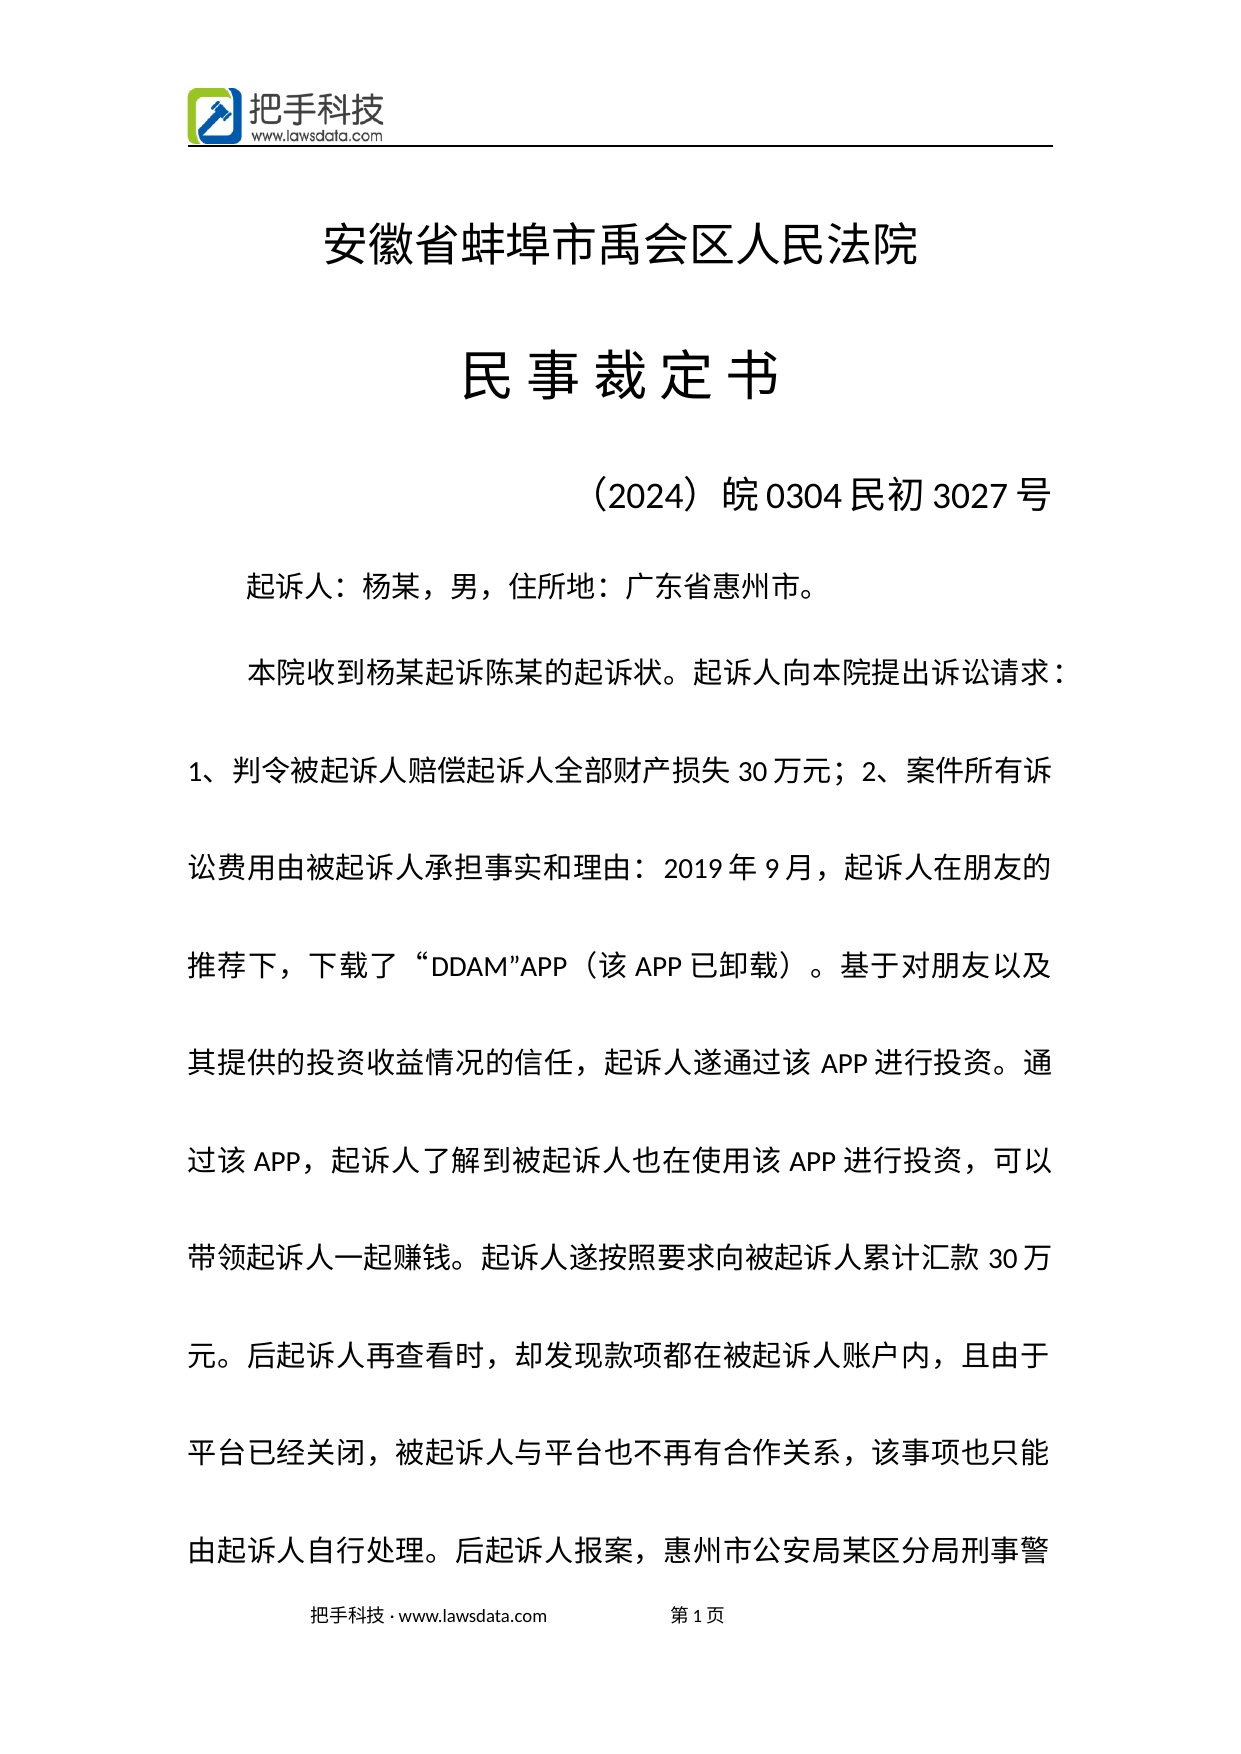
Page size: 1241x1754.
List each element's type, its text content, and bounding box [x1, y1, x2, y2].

picture [187, 88, 384, 144]
text （2024）皖0304民初3027号 [187, 460, 1053, 525]
text 安徽省蚌埠市禹会区人民法院 [187, 193, 1053, 290]
text 起诉人：杨某，男，住所地：广东省惠州市。 [187, 552, 1053, 617]
text 民 事 裁 定 书 [187, 323, 1053, 421]
